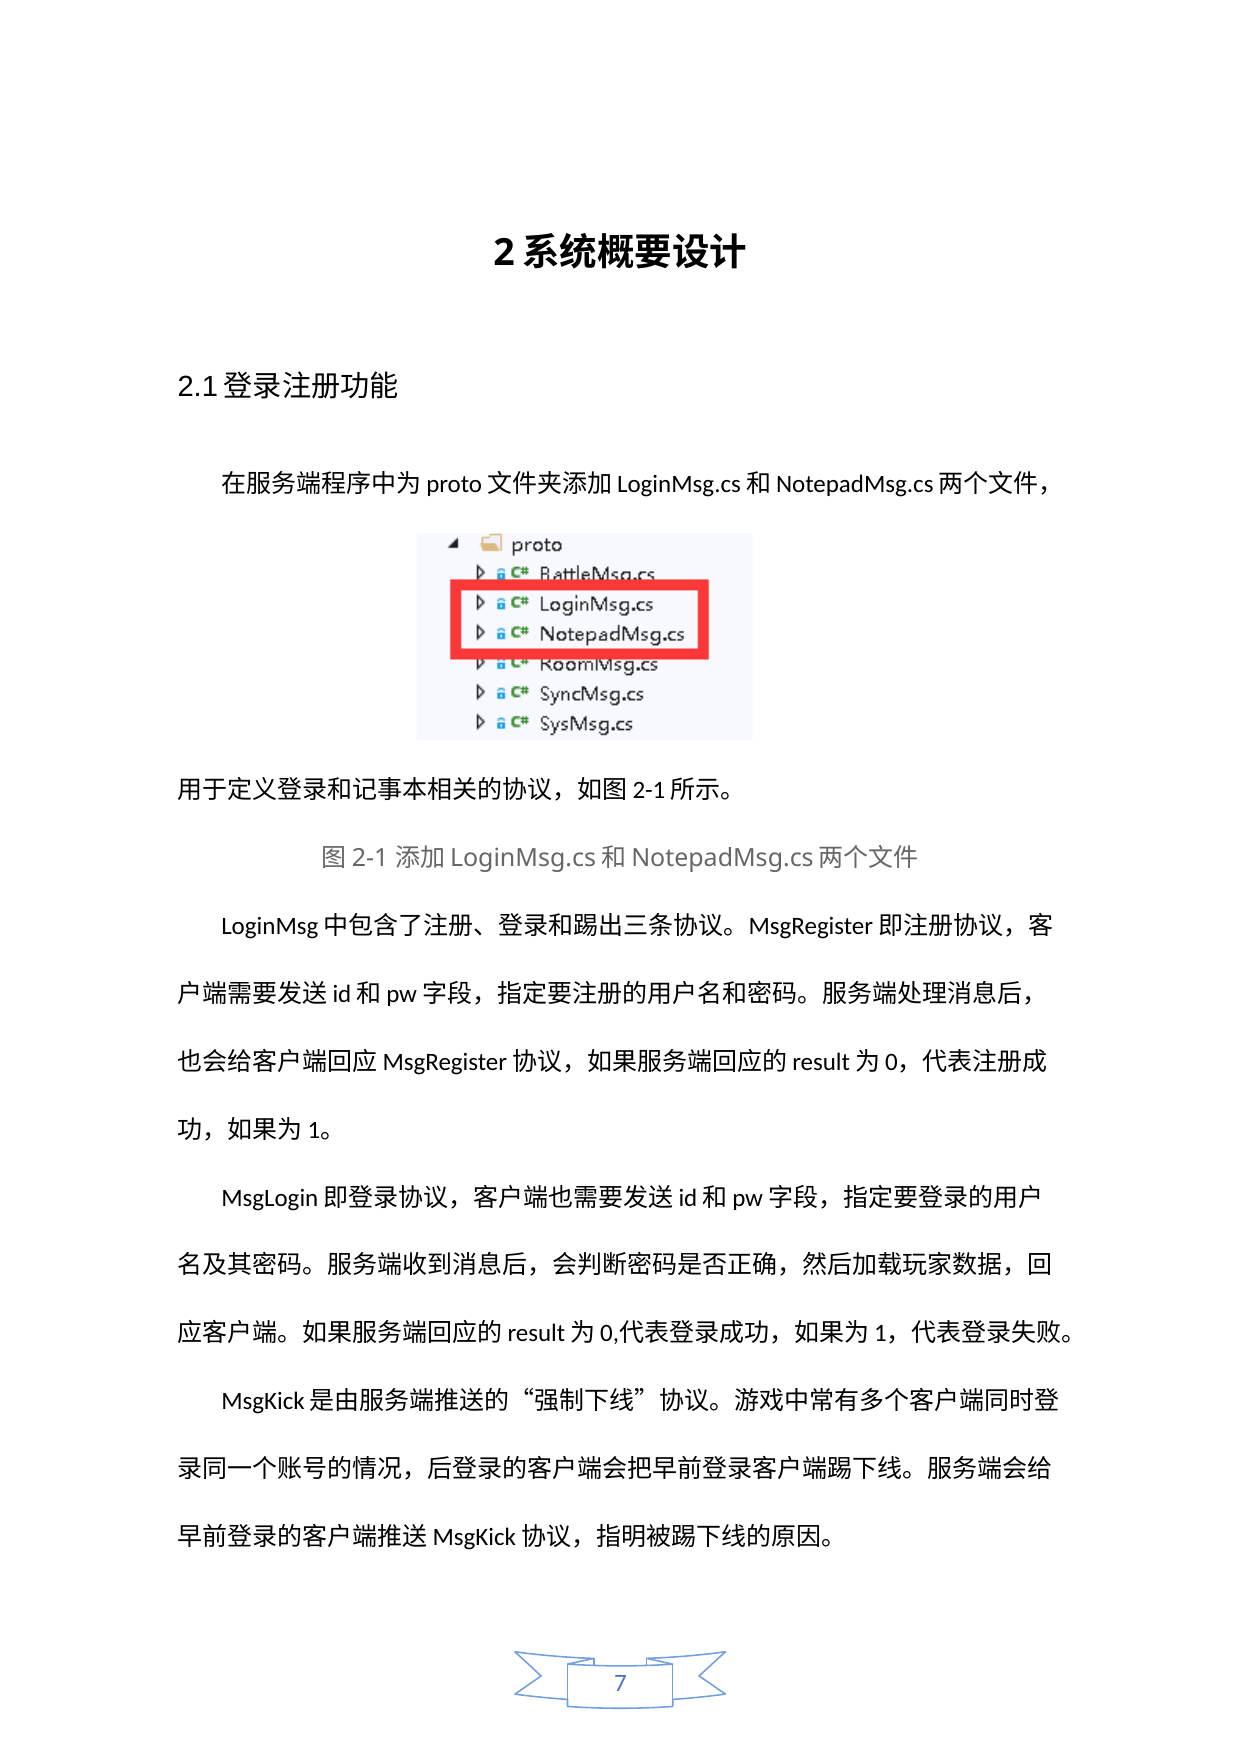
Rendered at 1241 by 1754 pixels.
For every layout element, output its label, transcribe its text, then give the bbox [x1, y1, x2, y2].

picture [416, 533, 753, 740]
text MsgLogin即登录协议，客户端也需要发送id和pw字段，指定要登录的用户名及其密码。服务端收到消息后，会判断密码是否正确，然后加载玩家数据，回应客户端。如果服务端回应的result为0,代表登录成功，如果为1，代表登录失败。 [177, 1161, 1063, 1365]
subtitle 2.1登录注册功能 [177, 349, 1063, 417]
subtitle 2系统概要设计 [177, 215, 1063, 283]
text 图2-1 添加LoginMsg.cs和NotepadMsg.cs两个文件 [177, 822, 1063, 889]
text LoginMsg中包含了注册、登录和踢出三条协议。MsgRegister即注册协议，客户端需要发送id和pw字段，指定要注册的用户名和密码。服务端处理消息后，也会给客户端回应MsgRegister协议，如果服务端回应的result为0，代表注册成功，如果为1。 [177, 889, 1063, 1161]
text MsgKick是由服务端推送的“强制下线”协议。游戏中常有多个客户端同时登录同一个账号的情况，后登录的客户端会把早前登录客户端踢下线。服务端会给早前登录的客户端推送MsgKick协议，指明被踢下线的原因。 [177, 1365, 1063, 1569]
text 在服务端程序中为proto文件夹添加LoginMsg.cs和NotepadMsg.cs两个文件，用于定义登录和记事本相关的协议，如图2-1所示。 [177, 448, 1063, 822]
